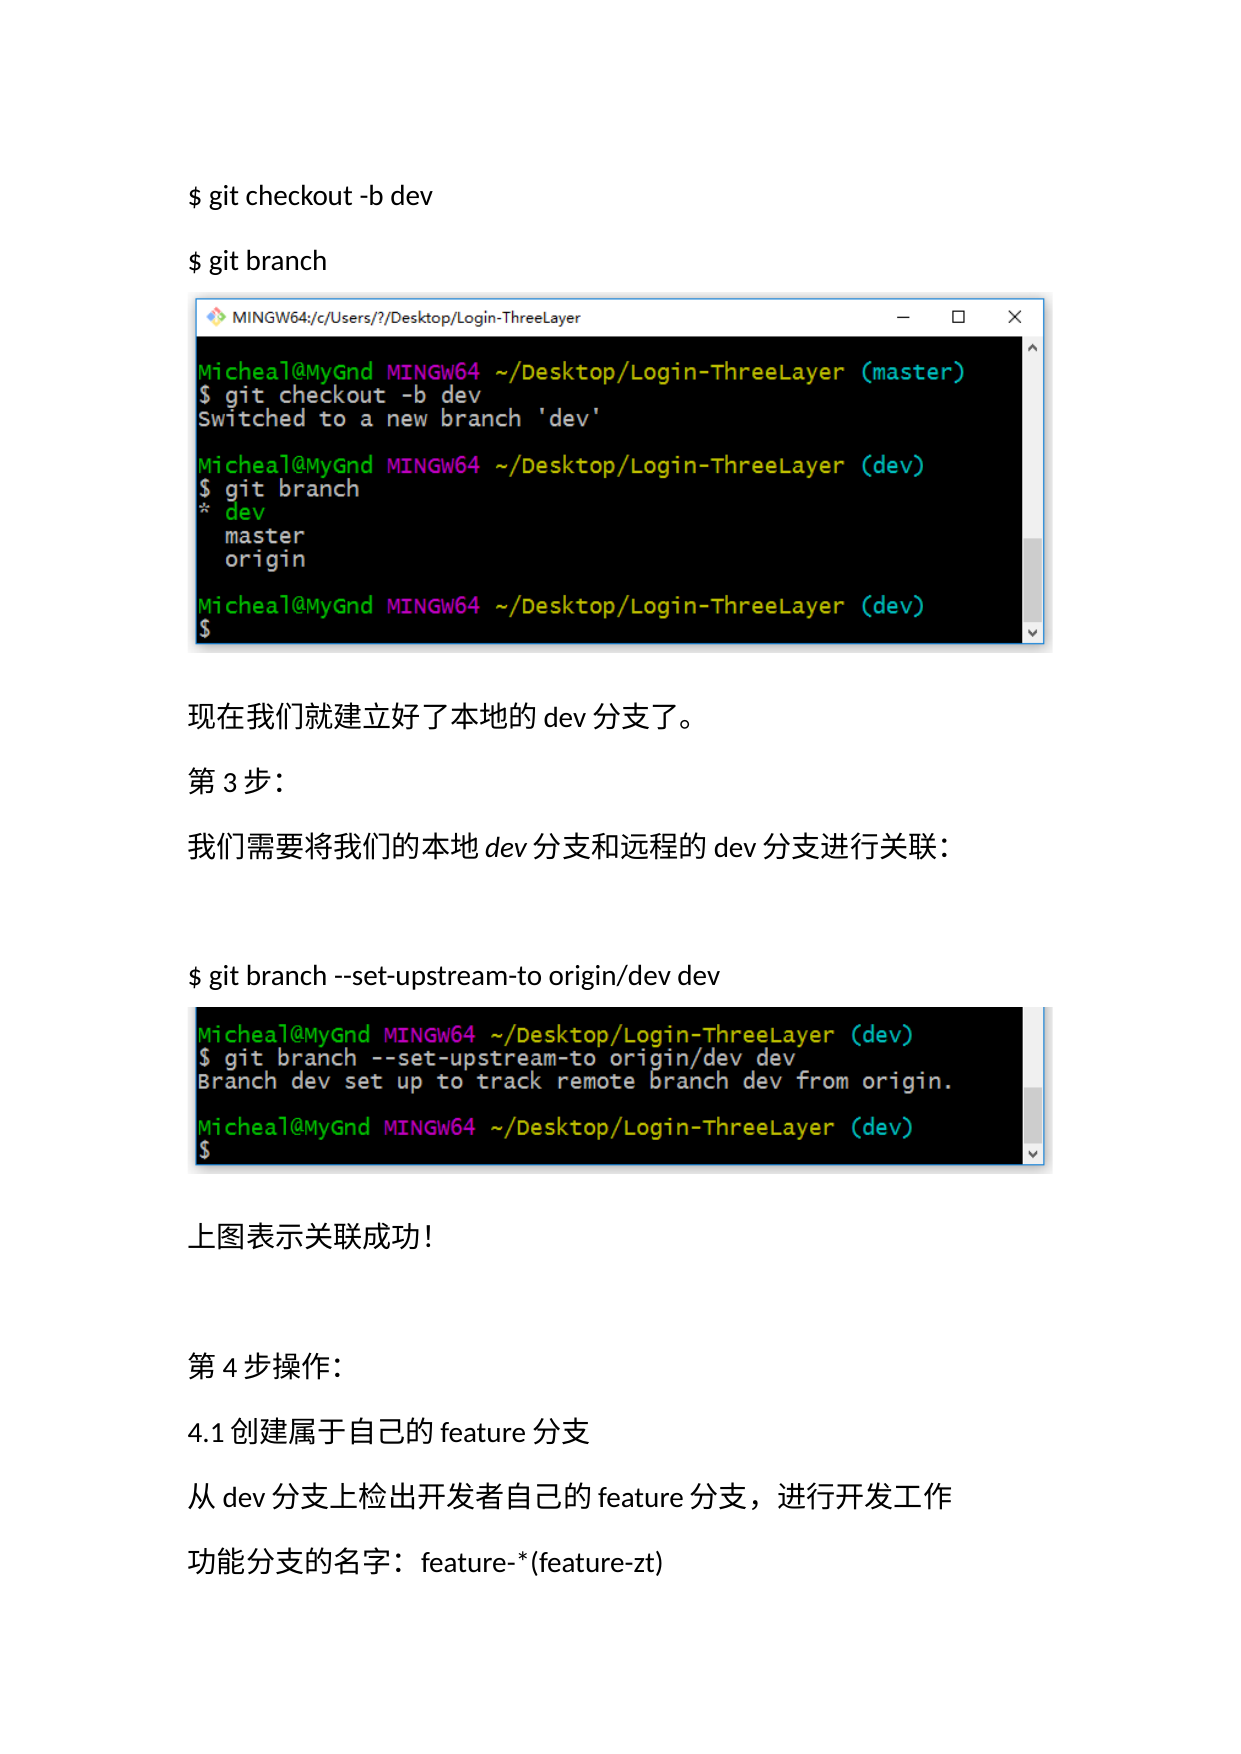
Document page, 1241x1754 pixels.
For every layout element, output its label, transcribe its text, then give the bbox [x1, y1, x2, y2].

text 现在我们就建立好了本地的dev分支了。 [187, 682, 1053, 747]
text 上图表示关联成功！ [187, 1202, 1053, 1267]
text 4.1创建属于自己的feature分支 [187, 1397, 1053, 1462]
picture [187, 292, 1053, 653]
text $ git branch --set-upstream-to origin/dev dev [187, 942, 1053, 1007]
text 我们需要将我们的本地dev分支和远程的dev分支进行关联： [187, 812, 1053, 877]
text 功能分支的名字：feature-*(feature-zt) [187, 1527, 1053, 1592]
text 第4步操作： [187, 1332, 1053, 1397]
text 第3步： [187, 747, 1053, 812]
picture [187, 1007, 1053, 1174]
text 从dev分支上检出开发者自己的feature分支，进行开发工作 [187, 1462, 1053, 1527]
text $ git checkout -b dev [187, 162, 1053, 227]
text $ git branch [187, 227, 1053, 292]
